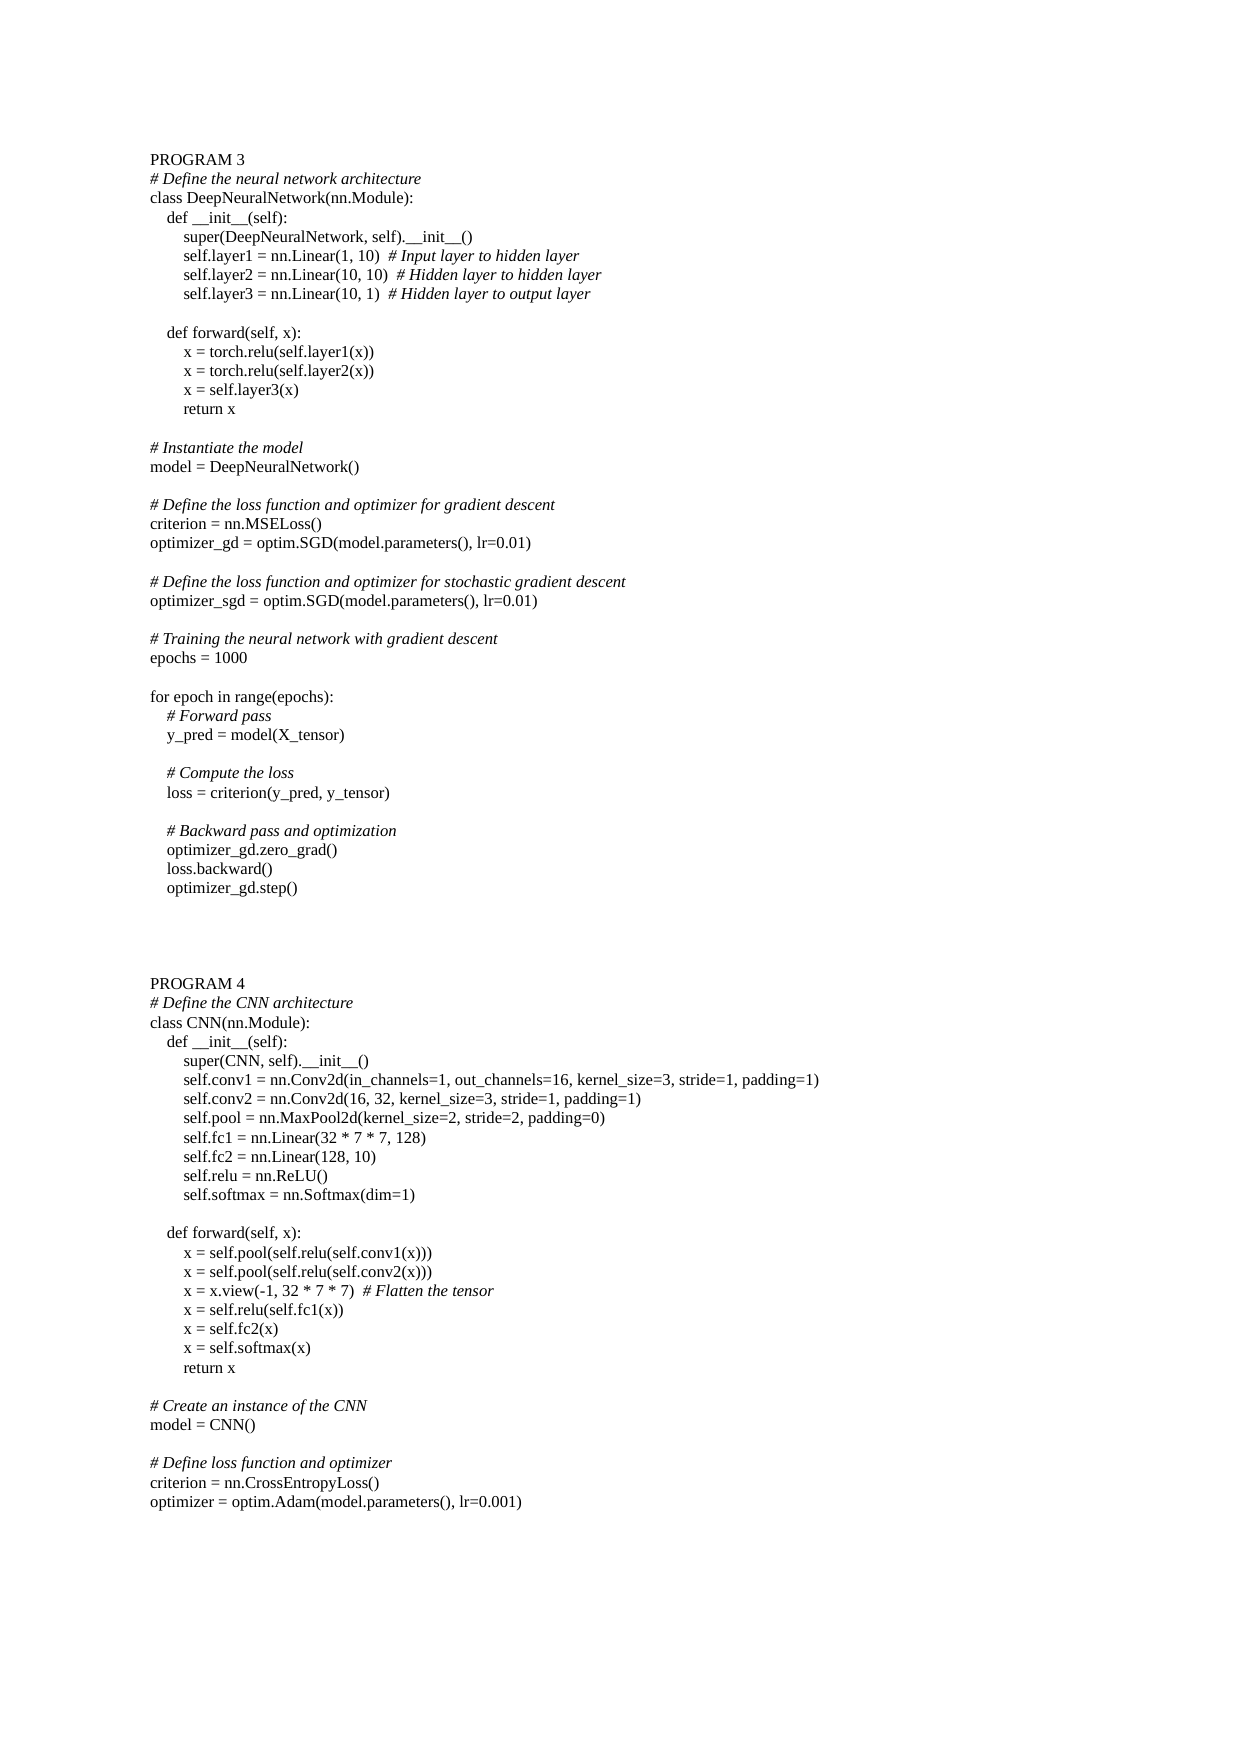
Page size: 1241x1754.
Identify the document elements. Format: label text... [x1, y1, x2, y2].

text PROGRAM 3 [150, 150, 1090, 169]
text self.relu = nn.ReLU() [150, 1166, 1090, 1185]
text x = x.view(-1, 32 * 7 * 7) # Flatten the tensor [150, 1281, 1090, 1300]
text epochs = 1000 [150, 648, 1090, 667]
text # Backward pass and optimization [150, 821, 1090, 840]
text def forward(self, x): [150, 322, 1090, 342]
text self.conv1 = nn.Conv2d(in_channels=1, out_channels=16, kernel_size=3, stride=1, padding=1) [150, 1070, 1090, 1089]
text # Define loss function and optimizer [150, 1453, 1090, 1472]
text x = torch.relu(self.layer1(x)) [150, 342, 1090, 361]
text optimizer = optim.Adam(model.parameters(), lr=0.001) [150, 1492, 1090, 1511]
text self.conv2 = nn.Conv2d(16, 32, kernel_size=3, stride=1, padding=1) [150, 1089, 1090, 1108]
text self.layer2 = nn.Linear(10, 10) # Hidden layer to hidden layer [150, 265, 1090, 284]
text y_pred = model(X_tensor) [150, 725, 1090, 744]
text loss.backward() [150, 859, 1090, 878]
text criterion = nn.MSELoss() [150, 514, 1090, 533]
text # Create an instance of the CNN [150, 1396, 1090, 1415]
text class DeepNeuralNetwork(nn.Module): [150, 188, 1090, 207]
text x = self.softmax(x) [150, 1338, 1090, 1357]
text # Define the CNN architecture [150, 993, 1090, 1012]
text class CNN(nn.Module): [150, 1012, 1090, 1032]
text def __init__(self): [150, 1032, 1090, 1051]
text def forward(self, x): [150, 1223, 1090, 1242]
text model = DeepNeuralNetwork() [150, 457, 1090, 476]
text x = self.fc2(x) [150, 1319, 1090, 1338]
text # Compute the loss [150, 763, 1090, 782]
text x = self.relu(self.fc1(x)) [150, 1300, 1090, 1319]
text # Define the neural network architecture [150, 169, 1090, 188]
text self.softmax = nn.Softmax(dim=1) [150, 1185, 1090, 1204]
text x = self.layer3(x) [150, 380, 1090, 399]
text return x [150, 1357, 1090, 1377]
text for epoch in range(epochs): [150, 687, 1090, 706]
text # Instantiate the model [150, 437, 1090, 457]
text # Define the loss function and optimizer for stochastic gradient descent [150, 572, 1090, 591]
text # Define the loss function and optimizer for gradient descent [150, 495, 1090, 514]
text # Forward pass [150, 706, 1090, 725]
text x = torch.relu(self.layer2(x)) [150, 361, 1090, 380]
text loss = criterion(y_pred, y_tensor) [150, 782, 1090, 802]
text x = self.pool(self.relu(self.conv1(x))) [150, 1242, 1090, 1262]
text PROGRAM 4 [150, 974, 1090, 993]
text self.layer3 = nn.Linear(10, 1) # Hidden layer to output layer [150, 284, 1090, 303]
text criterion = nn.CrossEntropyLoss() [150, 1472, 1090, 1492]
text optimizer_sgd = optim.SGD(model.parameters(), lr=0.01) [150, 591, 1090, 610]
text optimizer_gd.zero_grad() [150, 840, 1090, 859]
text model = CNN() [150, 1415, 1090, 1434]
text super(CNN, self).__init__() [150, 1051, 1090, 1070]
text self.fc1 = nn.Linear(32 * 7 * 7, 128) [150, 1127, 1090, 1147]
text # Training the neural network with gradient descent [150, 629, 1090, 648]
text self.layer1 = nn.Linear(1, 10) # Input layer to hidden layer [150, 246, 1090, 265]
text optimizer_gd.step() [150, 878, 1090, 897]
text super(DeepNeuralNetwork, self).__init__() [150, 227, 1090, 246]
text return x [150, 399, 1090, 418]
text def __init__(self): [150, 207, 1090, 227]
text self.pool = nn.MaxPool2d(kernel_size=2, stride=2, padding=0) [150, 1108, 1090, 1127]
text x = self.pool(self.relu(self.conv2(x))) [150, 1262, 1090, 1281]
text self.fc2 = nn.Linear(128, 10) [150, 1147, 1090, 1166]
text optimizer_gd = optim.SGD(model.parameters(), lr=0.01) [150, 533, 1090, 552]
